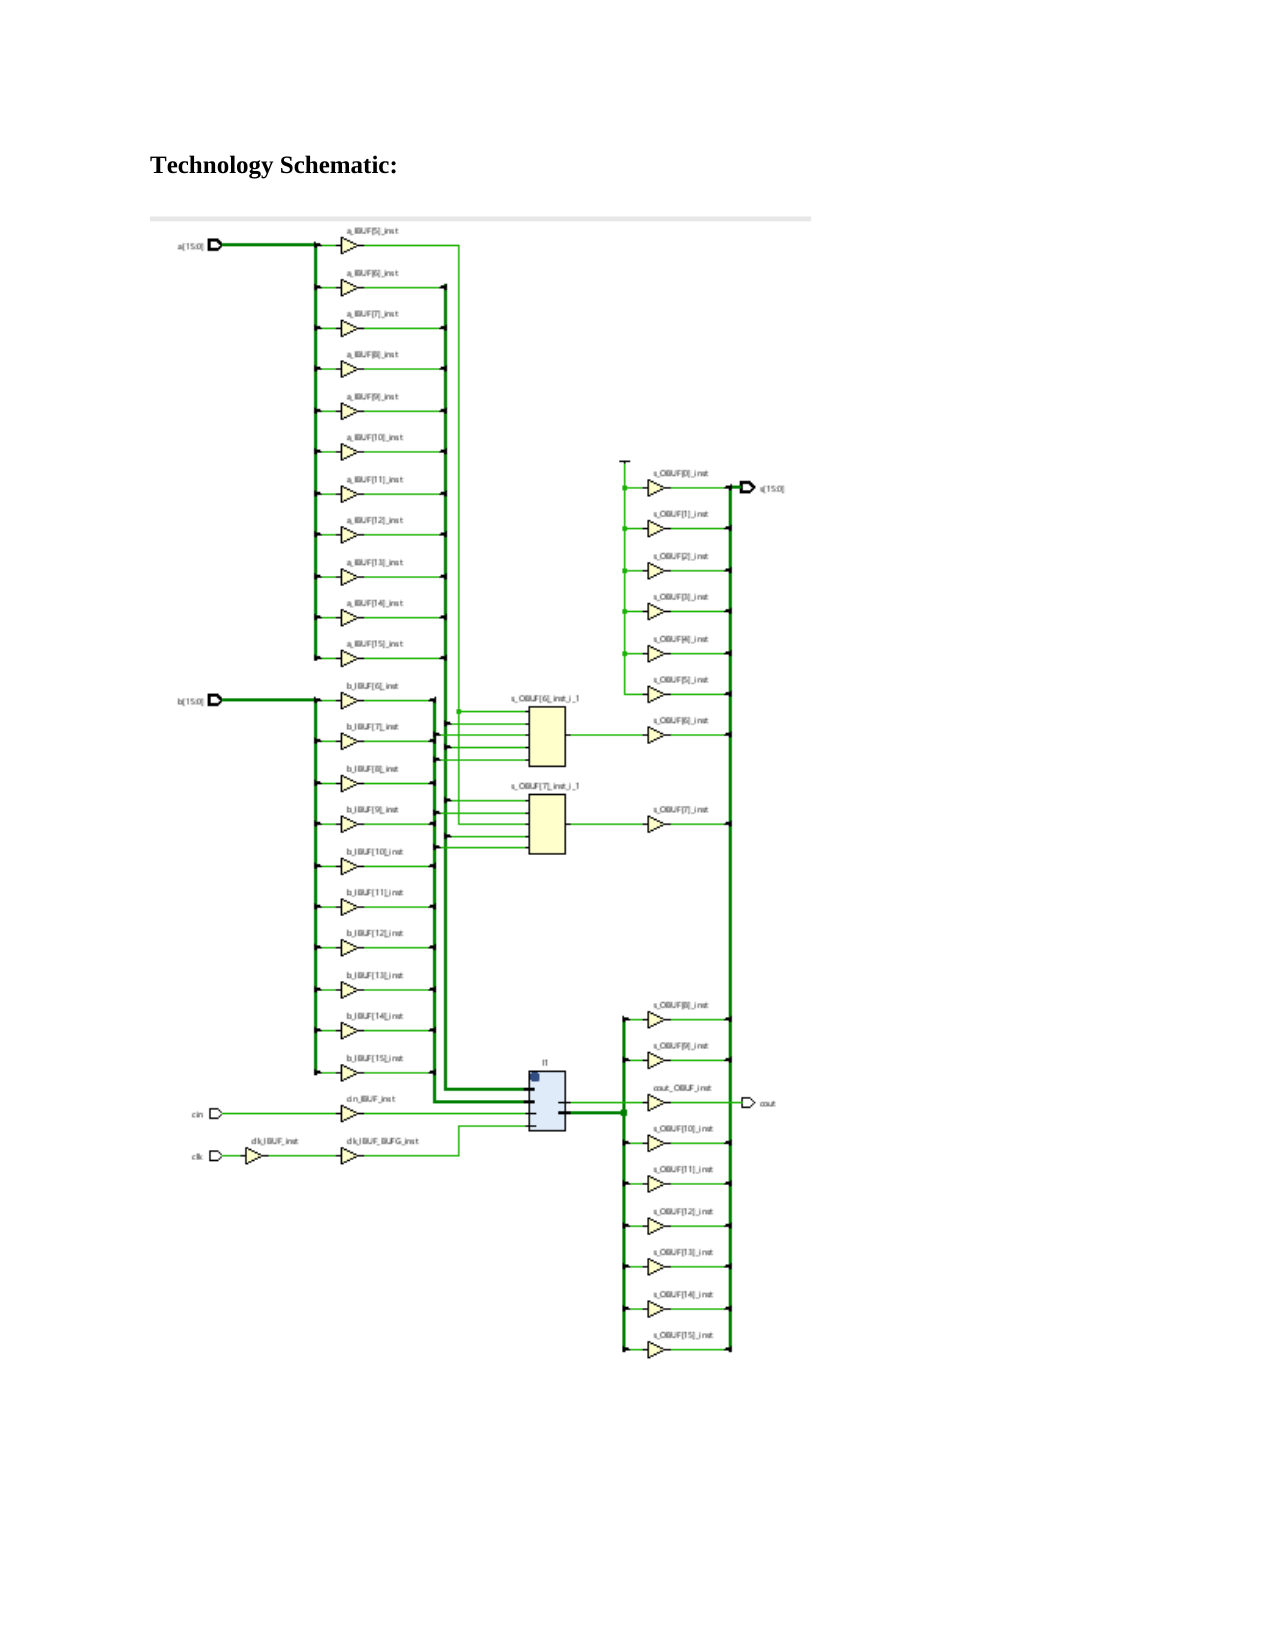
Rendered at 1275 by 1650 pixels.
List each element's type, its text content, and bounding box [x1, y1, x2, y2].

picture [150, 209, 812, 1368]
text Technology Schematic: [150, 150, 1125, 179]
